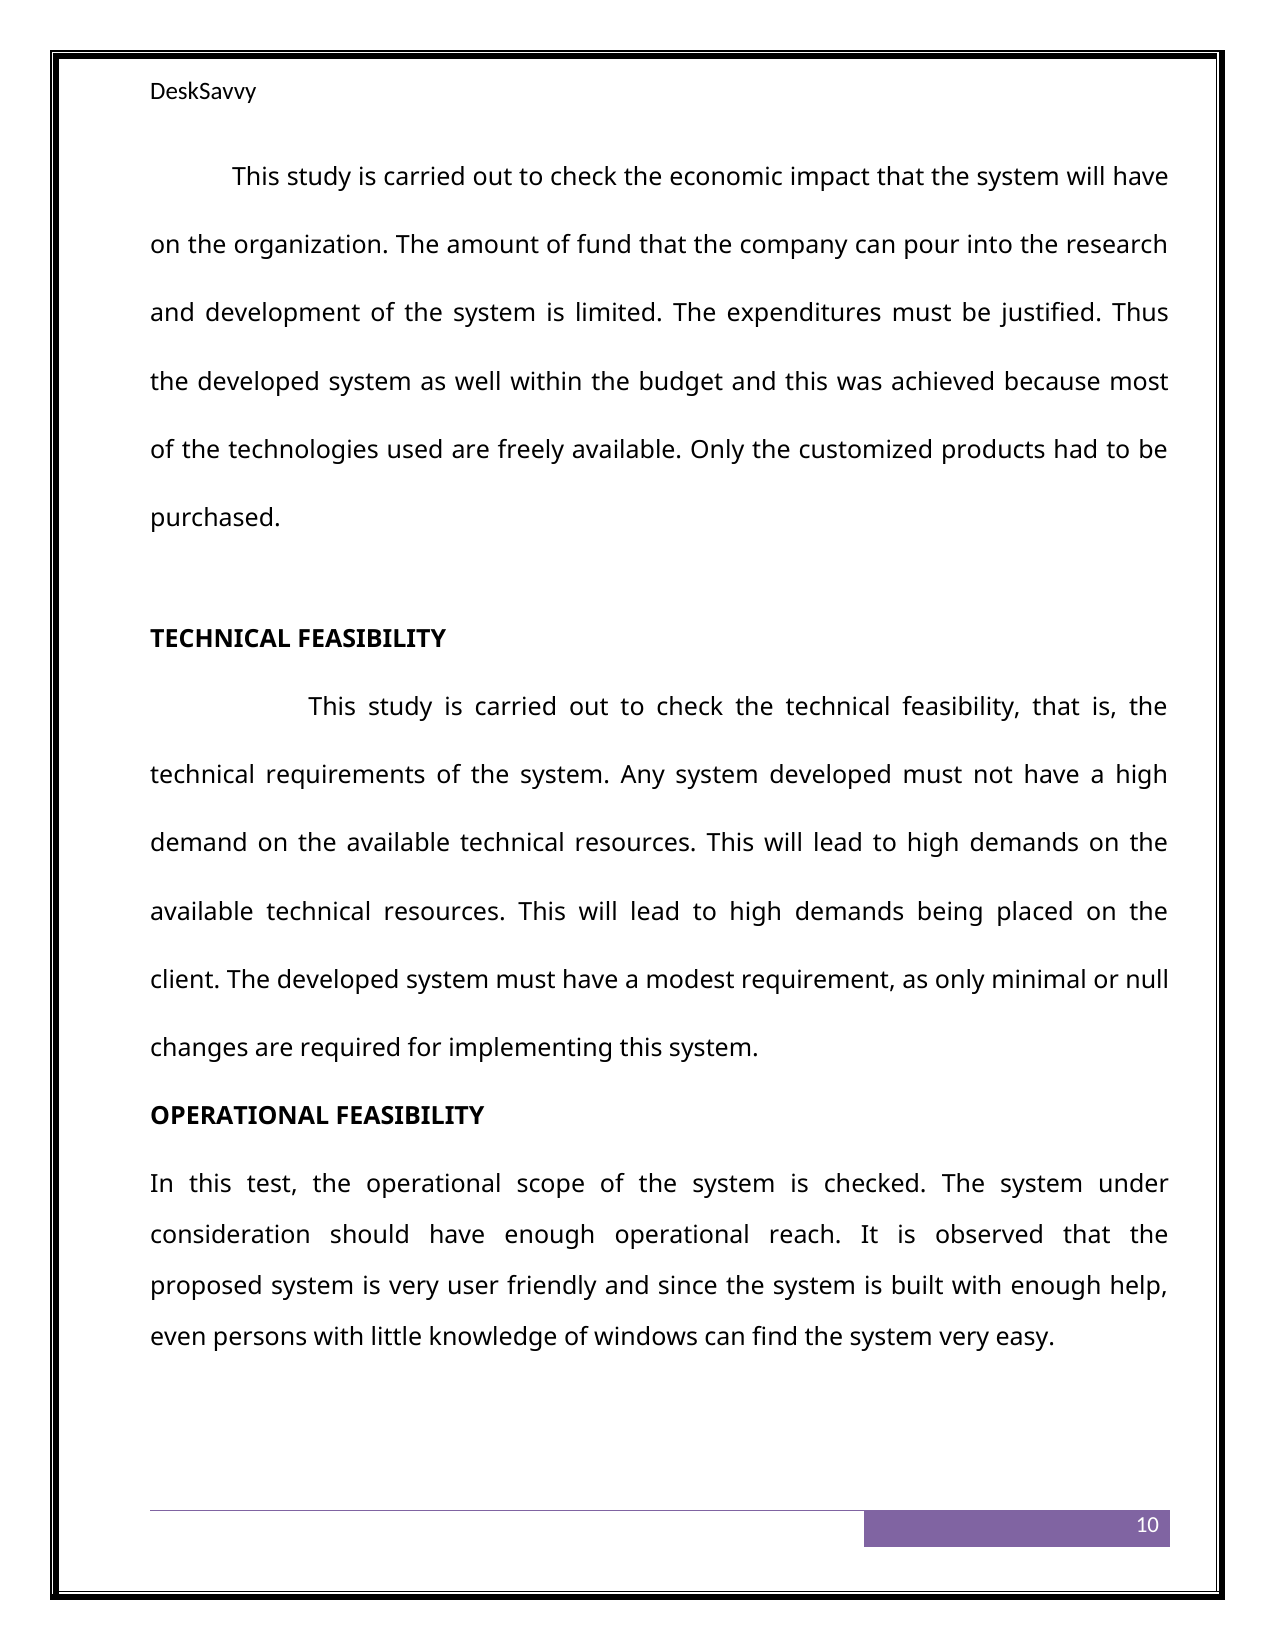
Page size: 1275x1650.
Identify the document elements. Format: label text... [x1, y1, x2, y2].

text OPERATIONAL FEASIBILITY [150, 1097, 1170, 1132]
text This study is carried out to check the economic impact that the system will have on the organization. The amount of fund that the company can pour into the research and development of the system is limited. The expenditures must be justified. Thus the developed system as well within the budget and this was achieved because most of the technologies used are freely available. Only the customized products had to be purchased. [150, 159, 1170, 533]
subtitle TECHNICAL FEASIBILITY [150, 621, 1170, 655]
text This study is carried out to check the technical feasibility, that is, the technical requirements of the system. Any system developed must not have a high demand on the available technical resources. This will lead to high demands on the available technical resources. This will lead to high demands being placed on the client. The developed system must have a modest requirement, as only minimal or null changes are required for implementing this system. [150, 689, 1170, 1063]
title In this test, the operational scope of the system is checked. The system under consideration should have enough operational reach. It is observed that the proposed system is very user friendly and since the system is built with enough help, even persons with little knowledge of windows can find the system very easy. [150, 1166, 1170, 1353]
